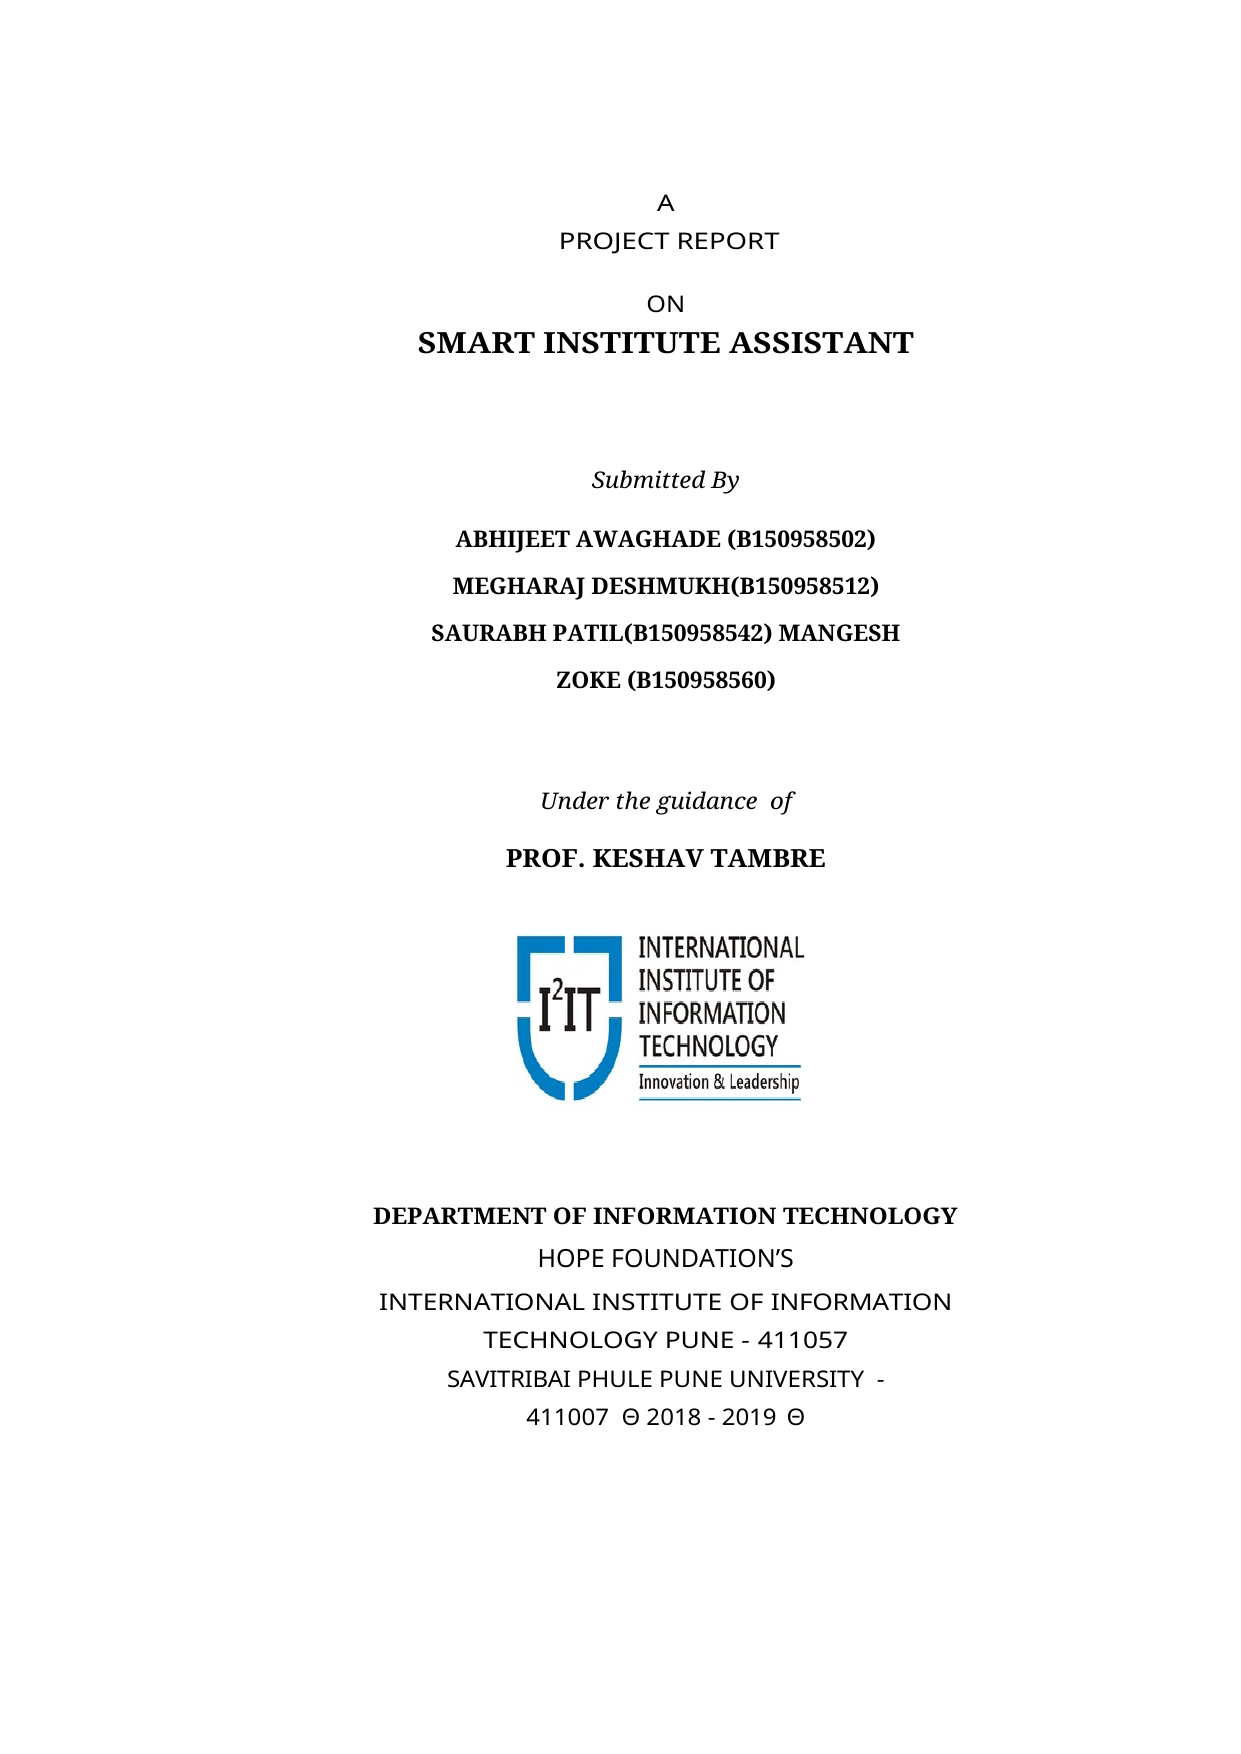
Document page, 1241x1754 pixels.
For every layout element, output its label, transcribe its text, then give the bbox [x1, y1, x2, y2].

text Submitted By [304, 464, 1027, 496]
subtitle SMART INSTITUTE ASSISTANT [304, 323, 1028, 362]
subtitle ABHIJEET AWAGHADE (B150958502) MEGHARAJ DESHMUKH(B150958512) SAURABH PATIL(B150958542) MANGESH ZOKE (B150958560) [426, 522, 906, 695]
text ON [304, 288, 1027, 319]
text HOPE FOUNDATION’S [304, 1241, 1027, 1275]
subtitle DEPARTMENT OF INFORMATION TECHNOLOGY [303, 1200, 1027, 1231]
text A PROJECT REPORT [559, 187, 782, 256]
text SAVITRIBAI PHULE PUNE UNIVERSITY - 411007 Θ 2018 - 2019 Θ [405, 1363, 926, 1432]
text INTERNATIONAL INSTITUTE OF INFORMATION TECHNOLOGY PUNE - 411057 [304, 1286, 1027, 1356]
picture [515, 934, 806, 1109]
text Under the guidance of [304, 785, 1027, 816]
text PROF. KESHAV TAMBRE [304, 841, 1028, 875]
